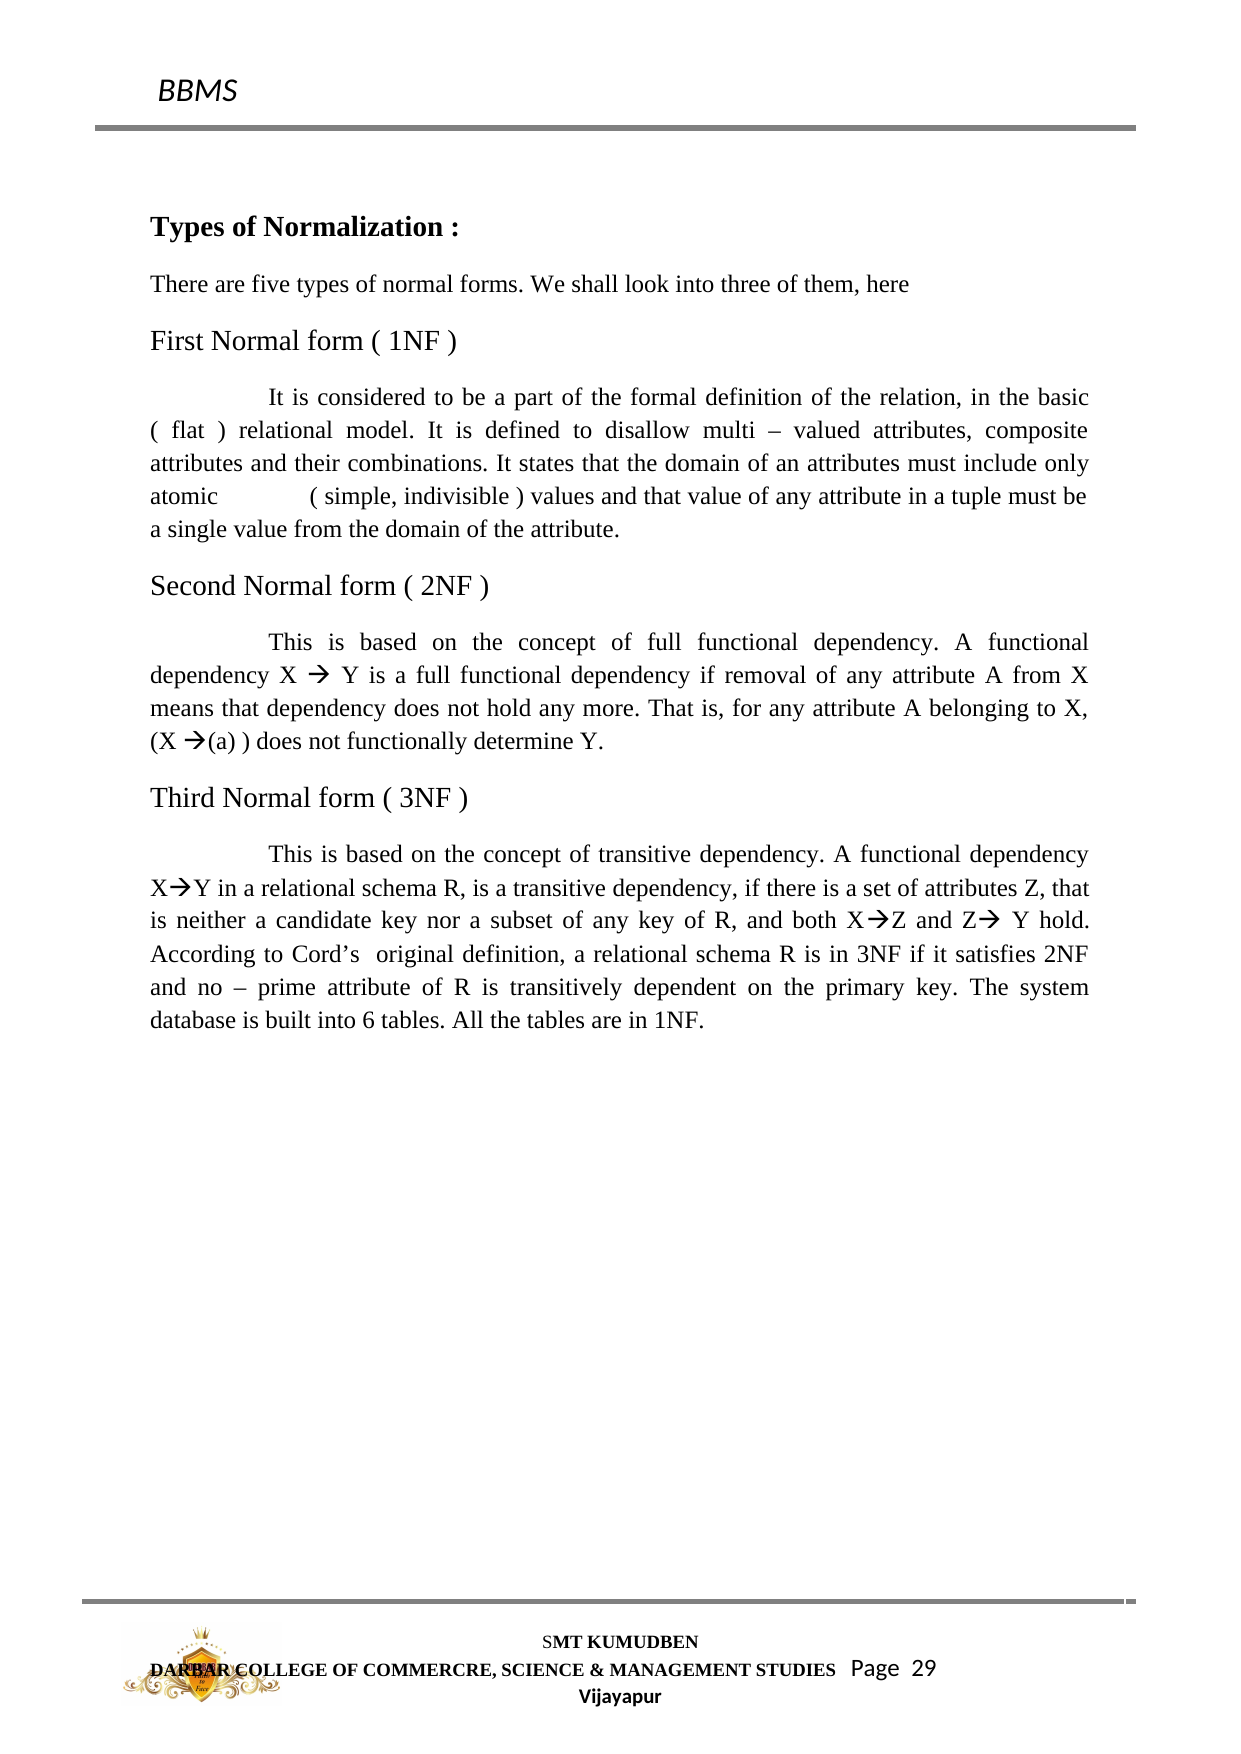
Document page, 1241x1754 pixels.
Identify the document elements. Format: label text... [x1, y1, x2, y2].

text Third Normal form ( 3NF ) [150, 780, 1090, 814]
text There are five types of normal forms. We shall look into three of them, here [150, 269, 1090, 297]
text It is considered to be a part of the formal definition of the relation, in the basic ( flat ) relational model. It is defined to disallow multi – valued attributes, composite attributes and their combinations. It states that the domain of an attributes must include only atomic ( simple, indivisible ) values and that value of any attribute in a tuple must be a single value from the domain of the attribute. [150, 382, 1090, 543]
picture [121, 1622, 282, 1706]
text Second Normal form ( 2NF ) [150, 568, 1090, 601]
text Types of Normalization : [150, 209, 1090, 243]
text This is based on the concept of transitive dependency. A functional dependency XY in a relational schema R, is a transitive dependency, if there is a set of attributes Z, that is neither a candidate key nor a subset of any key of R, and both XZ and Z Y hold. According to Cord’s original definition, a relational schema R is in 3NF if it satisfies 2NF and no – prime attribute of R is transitively dependent on the primary key. The system database is built into 6 tables. All the tables are in 1NF. [150, 839, 1090, 1033]
text This is based on the concept of full functional dependency. A functional dependency X Y is a full functional dependency if removal of any attribute A from X means that dependency does not hold any more. That is, for any attribute A belonging to X,(X (a) ) does not functionally determine Y. [150, 627, 1090, 755]
text First Normal form ( 1NF ) [150, 323, 1090, 356]
